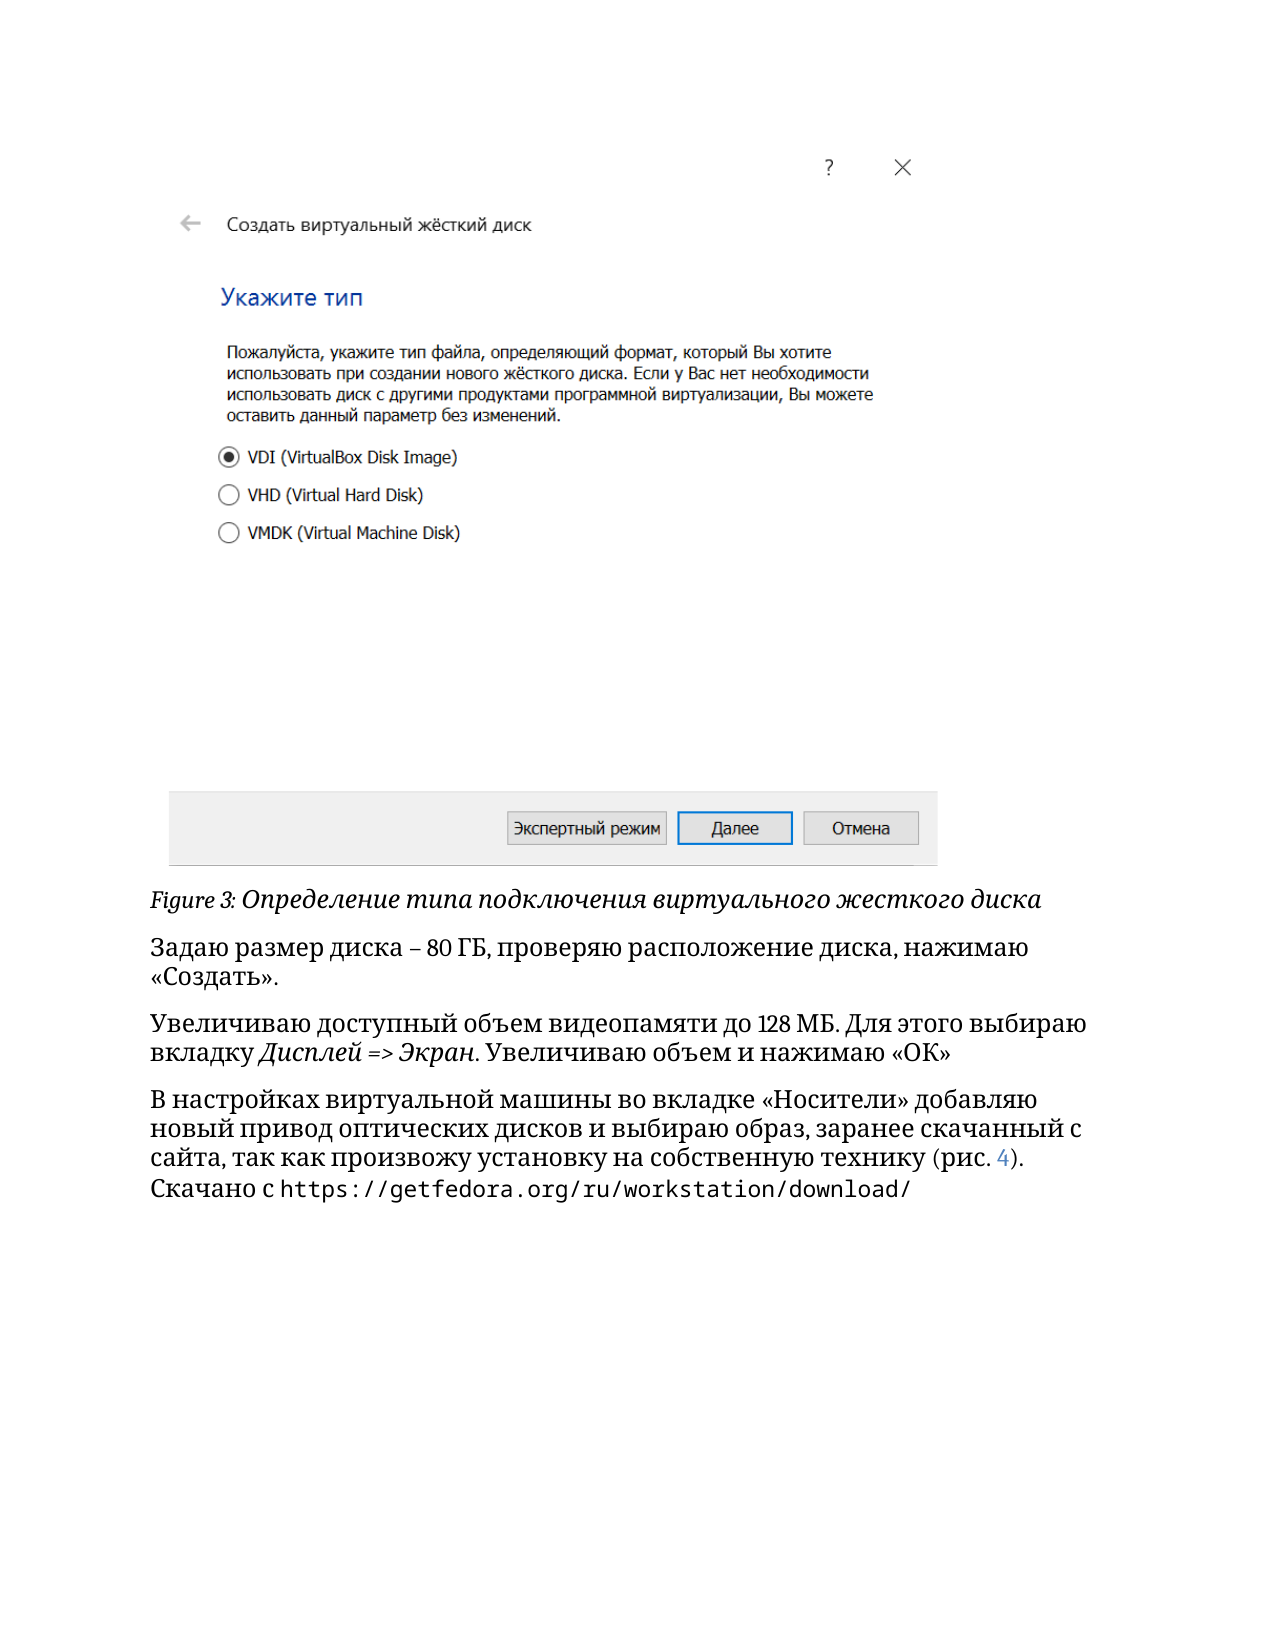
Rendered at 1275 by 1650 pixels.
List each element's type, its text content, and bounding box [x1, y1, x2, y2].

text Увеличиваю доступный объем видеопамяти до 128 МБ. Для этого выбираю вкладку Дисплей => Экран. Увеличиваю объем и нажимаю «ОК» [150, 1010, 1125, 1067]
text Figure 3: Определение типа подключения виртуального жесткого диска [150, 886, 1125, 915]
picture [168, 150, 938, 866]
text Задаю размер диска – 80 ГБ, проверяю расположение диска, нажимаю «Создать». [150, 934, 1125, 991]
text В настройках виртуальной машины во вкладке «Носители» добавляю новый привод оптических дисков и выбираю образ, заранее скачанный с сайта, так как произвожу установку на собственную технику (рис. 4). Скачано с https://getfedora.org/ru/workstation/download/ [150, 1086, 1125, 1204]
